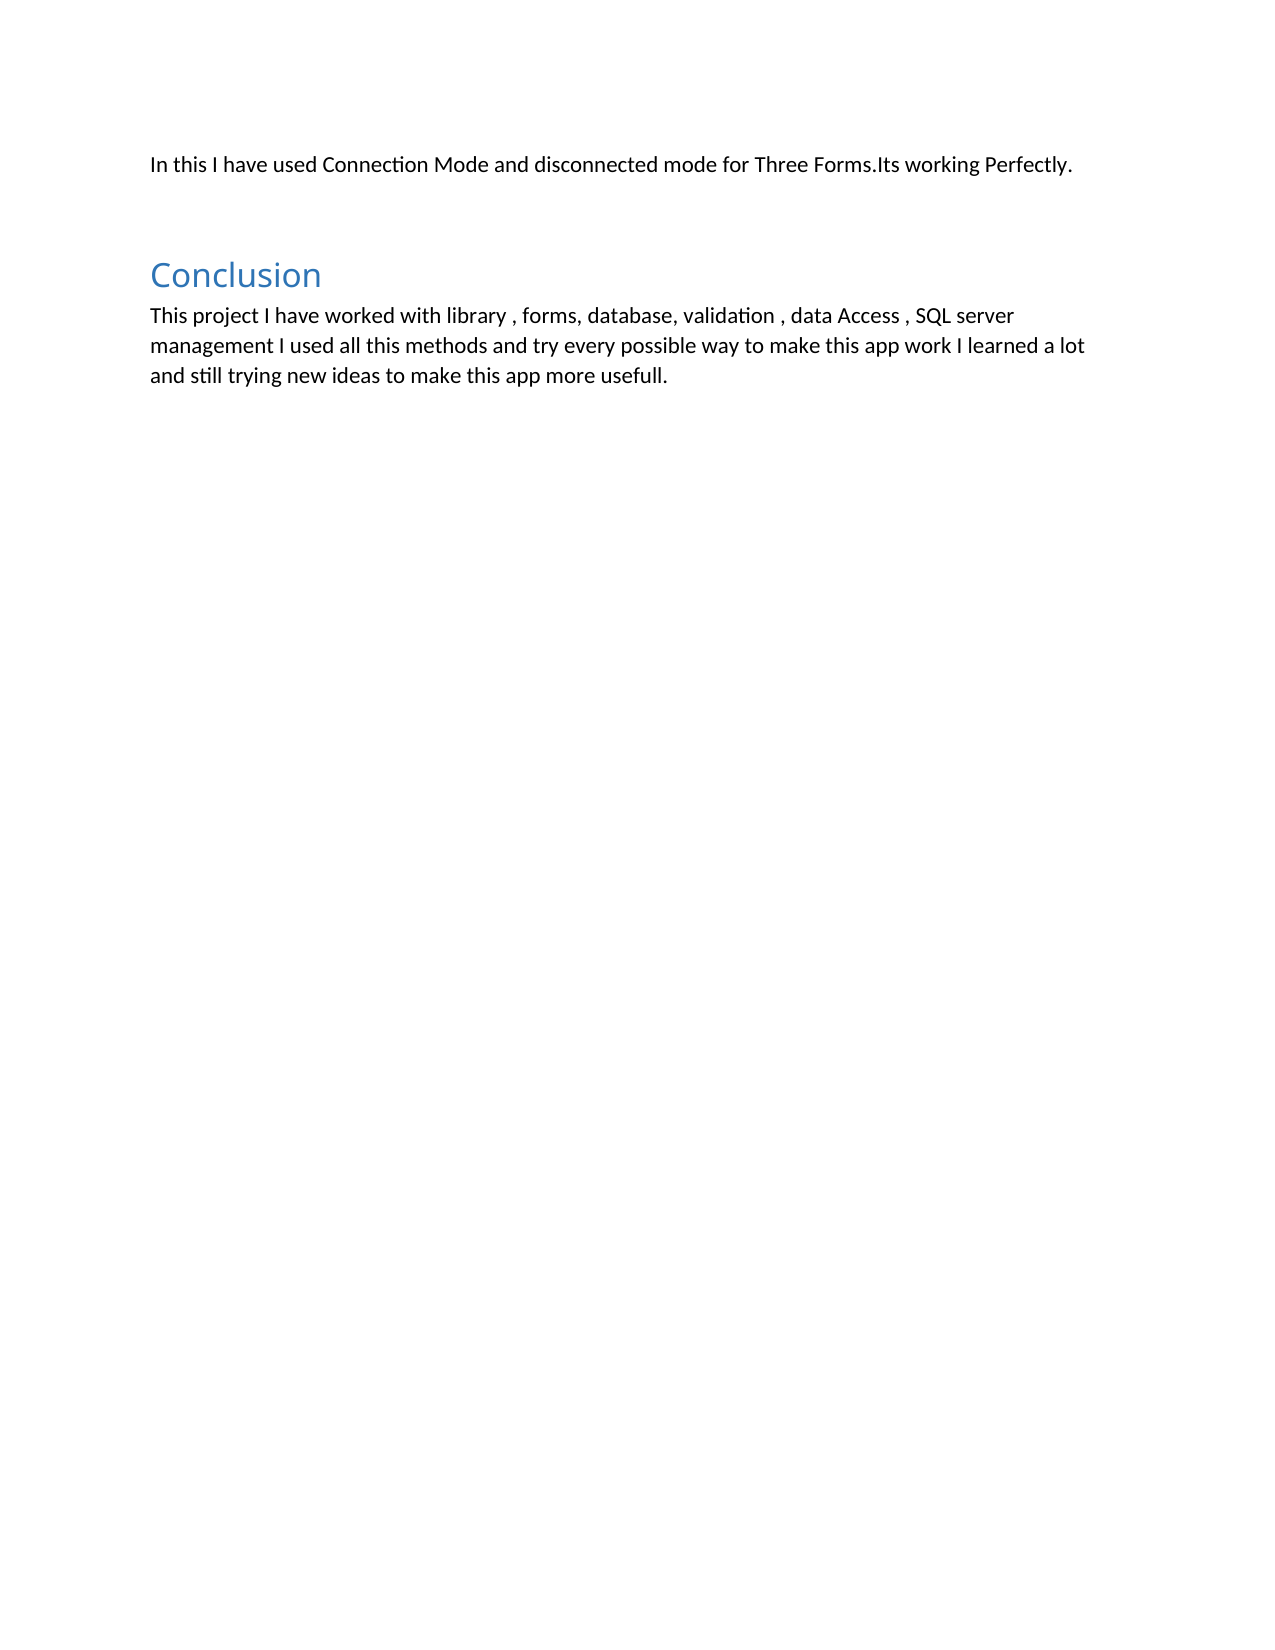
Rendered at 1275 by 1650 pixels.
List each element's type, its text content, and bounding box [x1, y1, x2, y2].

text In this I have used Connection Mode and disconnected mode for Three Forms.Its working Perfectly. [150, 150, 1125, 178]
subtitle Conclusion [150, 252, 1125, 297]
text This project I have worked with library , forms, database, validation , data Access , SQL server management I used all this methods and try every possible way to make this app work I learned a lot and still trying new ideas to make this app more usefull. [150, 301, 1125, 389]
